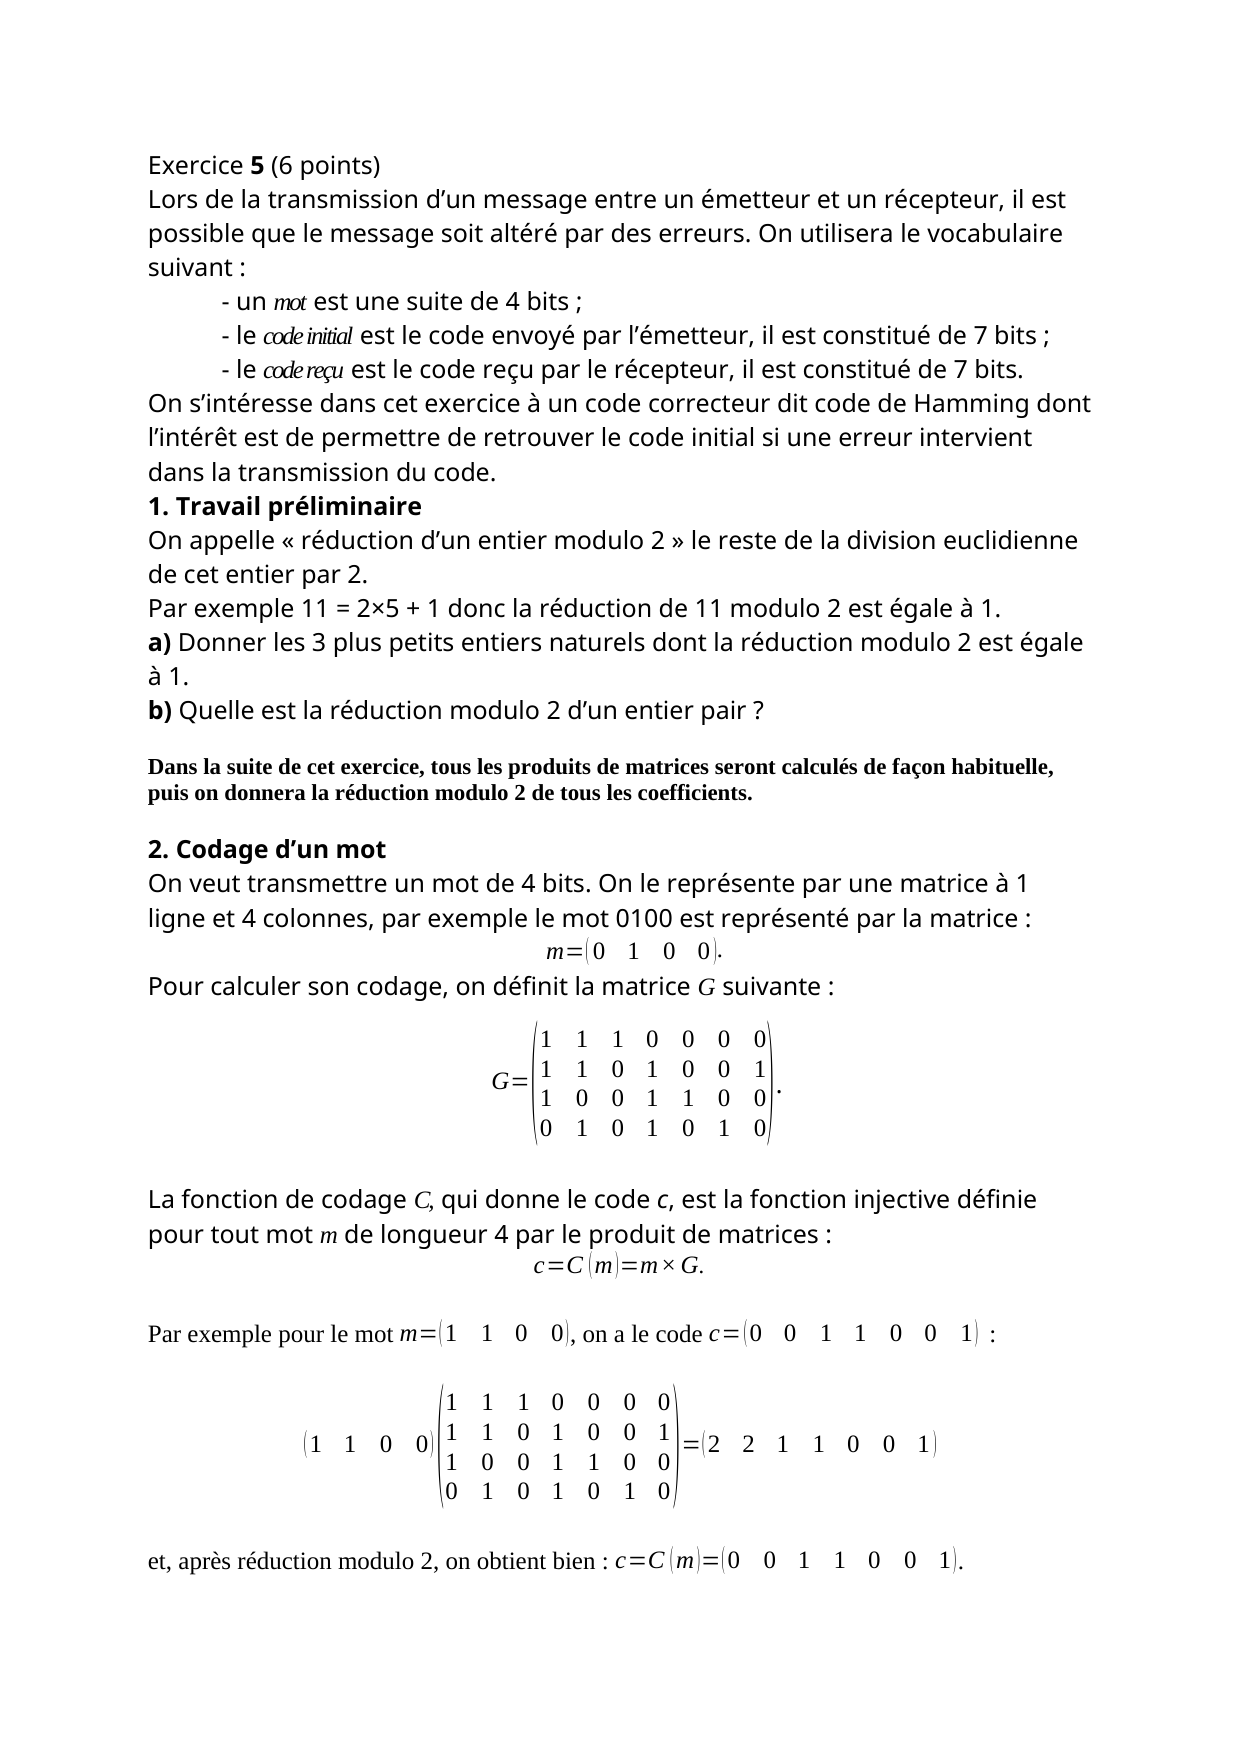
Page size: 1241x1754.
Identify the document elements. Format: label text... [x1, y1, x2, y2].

text Par exemple pour le mot , on a le code : [148, 1318, 1093, 1348]
text . [148, 1250, 1093, 1281]
text Dans la suite de cet exercice, tous les produits de matrices seront calculés de façon habituelle, puis on donnera la réduction modulo 2 de tous les coefficients. [148, 753, 1093, 806]
text On appelle « réduction d’un entier modulo 2 » le reste de la division euclidienne de cet entier par 2. [148, 522, 1093, 590]
text a) Donner les 3 plus petits entiers naturels dont la réduction modulo 2 est égale à 1. b) Quelle est la réduction modulo 2 d’un entier pair ? [148, 624, 1093, 727]
text - le code reçu est le code reçu par le récepteur, il est constitué de 7 bits. [148, 352, 1093, 386]
text Lors de la transmission d’un message entre un émetteur et un récepteur, il est possible que le message soit altéré par des erreurs. On utilisera le vocabulaire suivant : [148, 182, 1093, 284]
text 1. Travail préliminaire [148, 488, 1093, 522]
text La fonction de codage C, qui donne le code c, est la fonction injective définie pour tout mot m de longueur 4 par le produit de matrices : [148, 1182, 1093, 1250]
text On s’intéresse dans cet exercice à un code correcteur dit code de Hamming dont l’intérêt est de permettre de retrouver le code initial si une erreur intervient dans la transmission du code. [148, 386, 1093, 488]
text - un mot est une suite de 4 bits ; [148, 284, 1093, 318]
text - le code initial est le code envoyé par l’émetteur, il est constitué de 7 bits ; [148, 318, 1093, 352]
text Par exemple 11 = 2×5 + 1 donc la réduction de 11 modulo 2 est égale à 1. [148, 590, 1093, 624]
text et, après réduction modulo 2, on obtient bien : . [148, 1545, 1093, 1576]
text . [181, 934, 1093, 968]
text Exercice 5 (6 points) [148, 148, 1093, 182]
text . [181, 1019, 1093, 1148]
text Pour calculer son codage, on définit la matrice G suivante : [148, 968, 1093, 1002]
text 2. Codage d’un mot [148, 832, 1093, 866]
text On veut transmettre un mot de 4 bits. On le représente par une matrice à 1 ligne et 4 colonnes, par exemple le mot 0100 est représenté par la matrice : [148, 866, 1093, 934]
